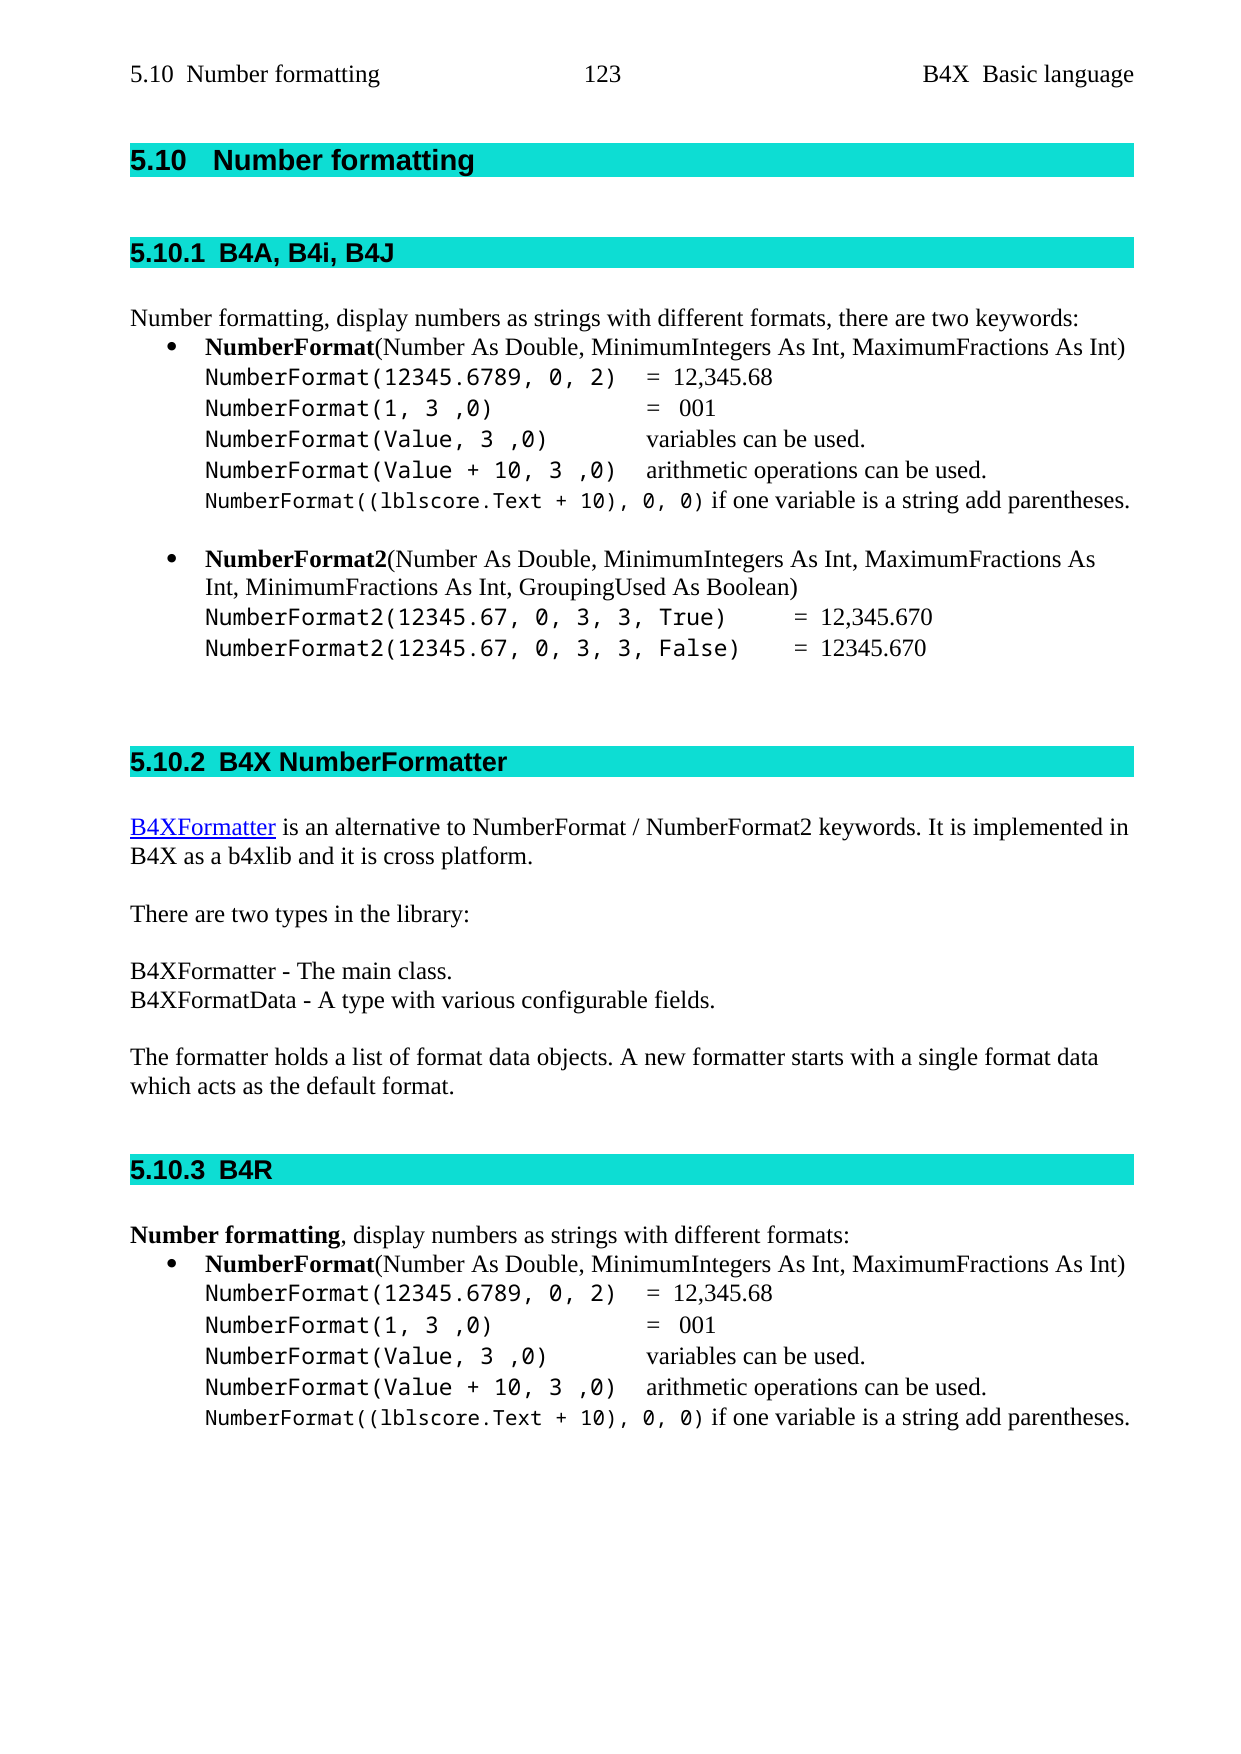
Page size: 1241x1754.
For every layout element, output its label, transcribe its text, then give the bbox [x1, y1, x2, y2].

list NumberFormat(Number As Double, MinimumIntegers As Int, MaximumFractions As Int) NumberFormat(12345.6789, 0, 2) = 12,345.68 NumberFormat(1, 3 ,0) = 001 NumberFormat(Value, 3 ,0) variables can be used. NumberFormat(Value + 10, 3 ,0) arithmetic operations can be used. NumberFormat((lblscore.Text + 10), 0, 0) if one variable is a string add parentheses. [167, 1249, 1134, 1461]
subtitle B4X NumberFormatter [130, 746, 1134, 777]
subtitle Number formatting [130, 143, 1134, 177]
subtitle B4A, B4i, B4J [130, 237, 1134, 268]
text Number formatting, display numbers as strings with different formats: [130, 1220, 1134, 1249]
list NumberFormat(Number As Double, MinimumIntegers As Int, MaximumFractions As Int) NumberFormat(12345.6789, 0, 2) = 12,345.68 NumberFormat(1, 3 ,0) = 001 NumberFormat(Value, 3 ,0) variables can be used. NumberFormat(Value + 10, 3 ,0) arithmetic operations can be used. NumberFormat((lblscore.Text + 10), 0, 0) if one variable is a string add parentheses. [167, 332, 1134, 544]
list NumberFormat2(Number As Double, MinimumIntegers As Int, MaximumFractions As Int, MinimumFractions As Int, GroupingUsed As Boolean) NumberFormat2(12345.67, 0, 3, 3, True) = 12,345.670 NumberFormat2(12345.67, 0, 3, 3, False) = 12345.670 [167, 544, 1134, 664]
text B4XFormatter is an alternative to NumberFormat / NumberFormat2 keywords. It is implemented in B4X as a b4xlib and it is cross platform. There are two types in the library: B4XFormatter - The main class. B4XFormatData - A type with various configurable fields. The formatter holds a list of format data objects. A new formatter starts with a single format data which acts as the default format. [130, 812, 1134, 1100]
text Number formatting, display numbers as strings with different formats, there are two keywords: [130, 303, 1134, 332]
subtitle B4R [130, 1154, 1134, 1185]
